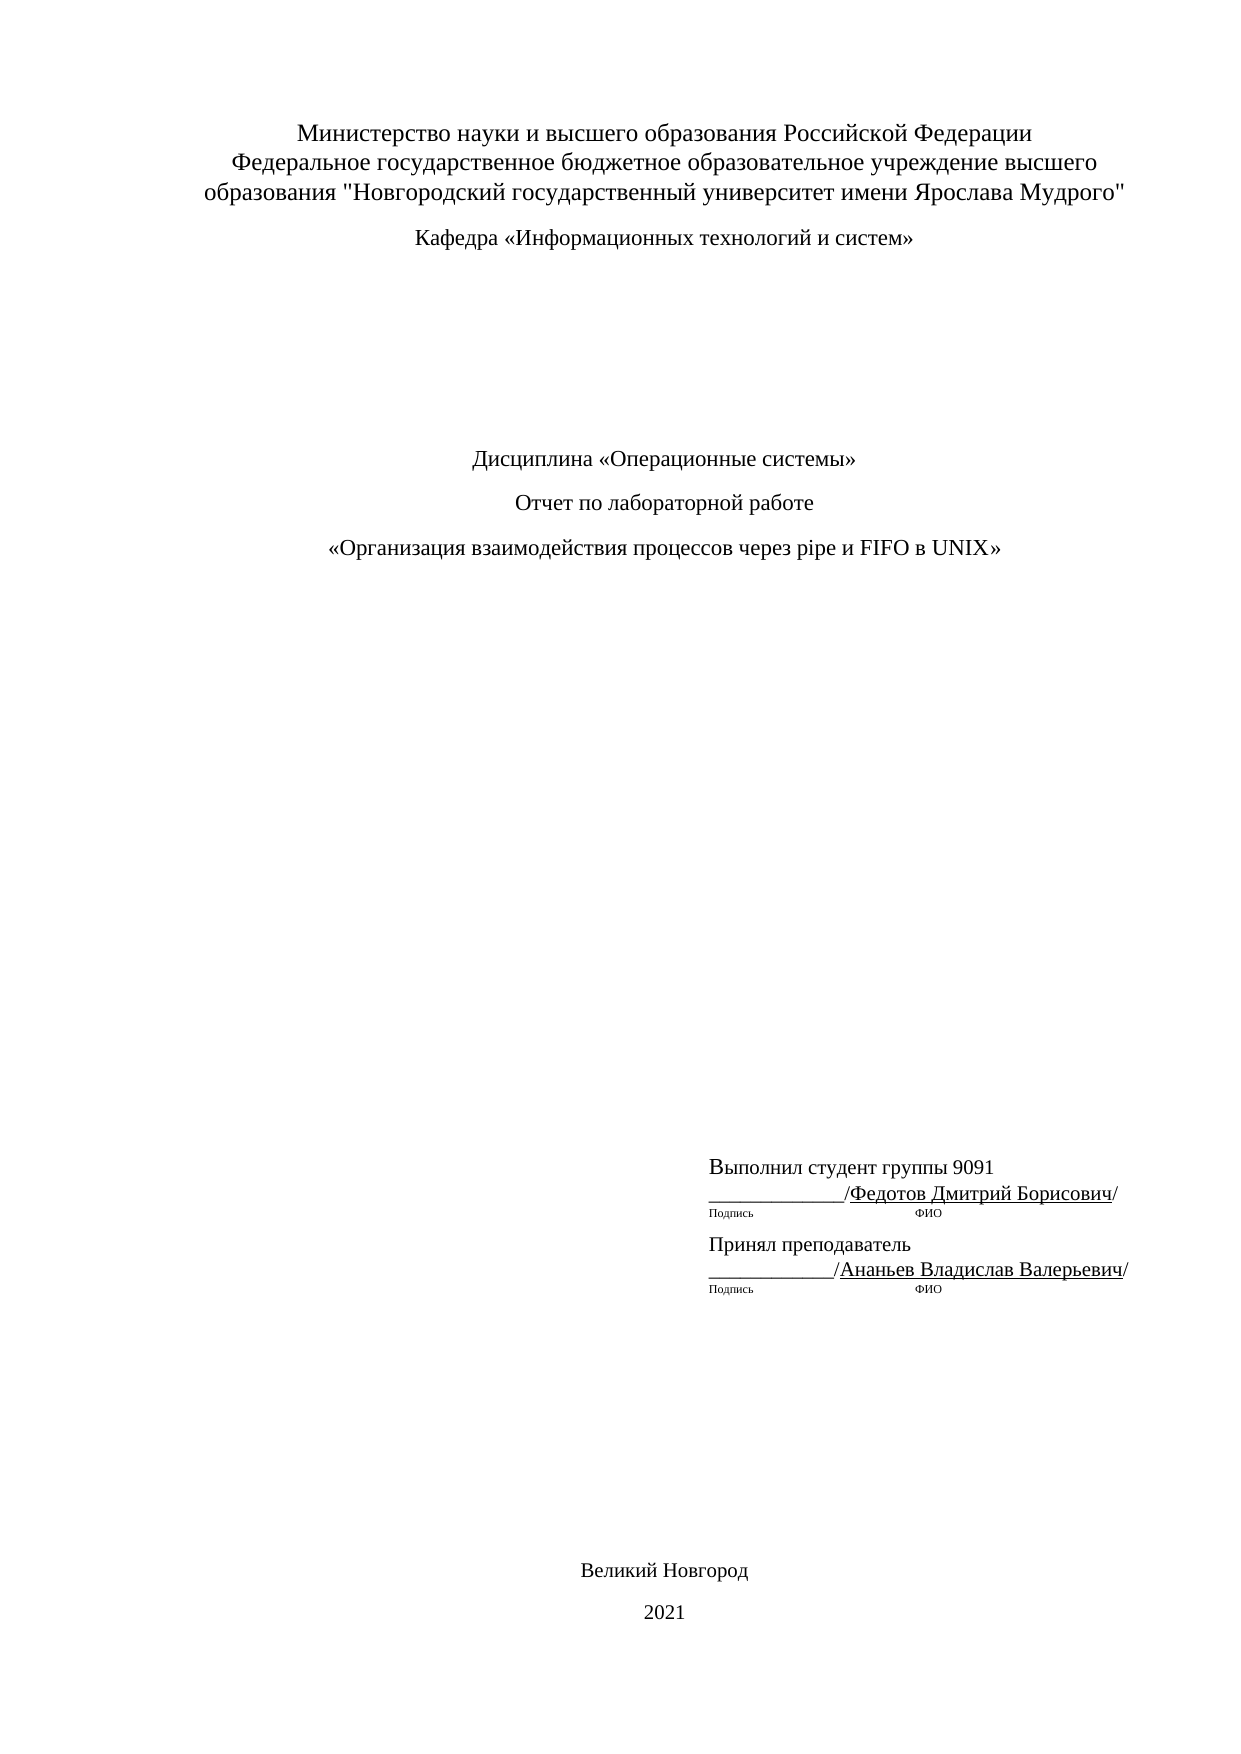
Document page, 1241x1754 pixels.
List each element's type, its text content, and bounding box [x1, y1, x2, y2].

text Федеральное государственное бюджетное образовательное учреждение высшего образования "Новгородский государственный университет имени Ярослава Мудрого" [177, 147, 1152, 206]
text _____________/Федотов Дмитрий Борисович/ [709, 1181, 1152, 1205]
text Выполнил студент группы 9091 [709, 1153, 1152, 1180]
text Дисциплина «Операционные системы» [177, 445, 1152, 471]
text Кафедра «Информационных технологий и систем» [177, 224, 1152, 250]
text Подпись ФИО [709, 1282, 1152, 1306]
text Отчет по лабораторной работе [177, 489, 1152, 516]
text Великий Новгород [177, 1558, 1152, 1582]
text Министерство науки и высшего образования Российской Федерации [177, 118, 1152, 147]
text 2021 [177, 1600, 1152, 1624]
text ____________/Ананьев Владислав Валерьевич/ [709, 1257, 1152, 1281]
text «Организация взаимодействия процессов через pipe и FIFO в UNIX» [177, 534, 1152, 560]
text Принял преподаватель [709, 1231, 1152, 1256]
text Подпись ФИО [709, 1206, 1152, 1230]
